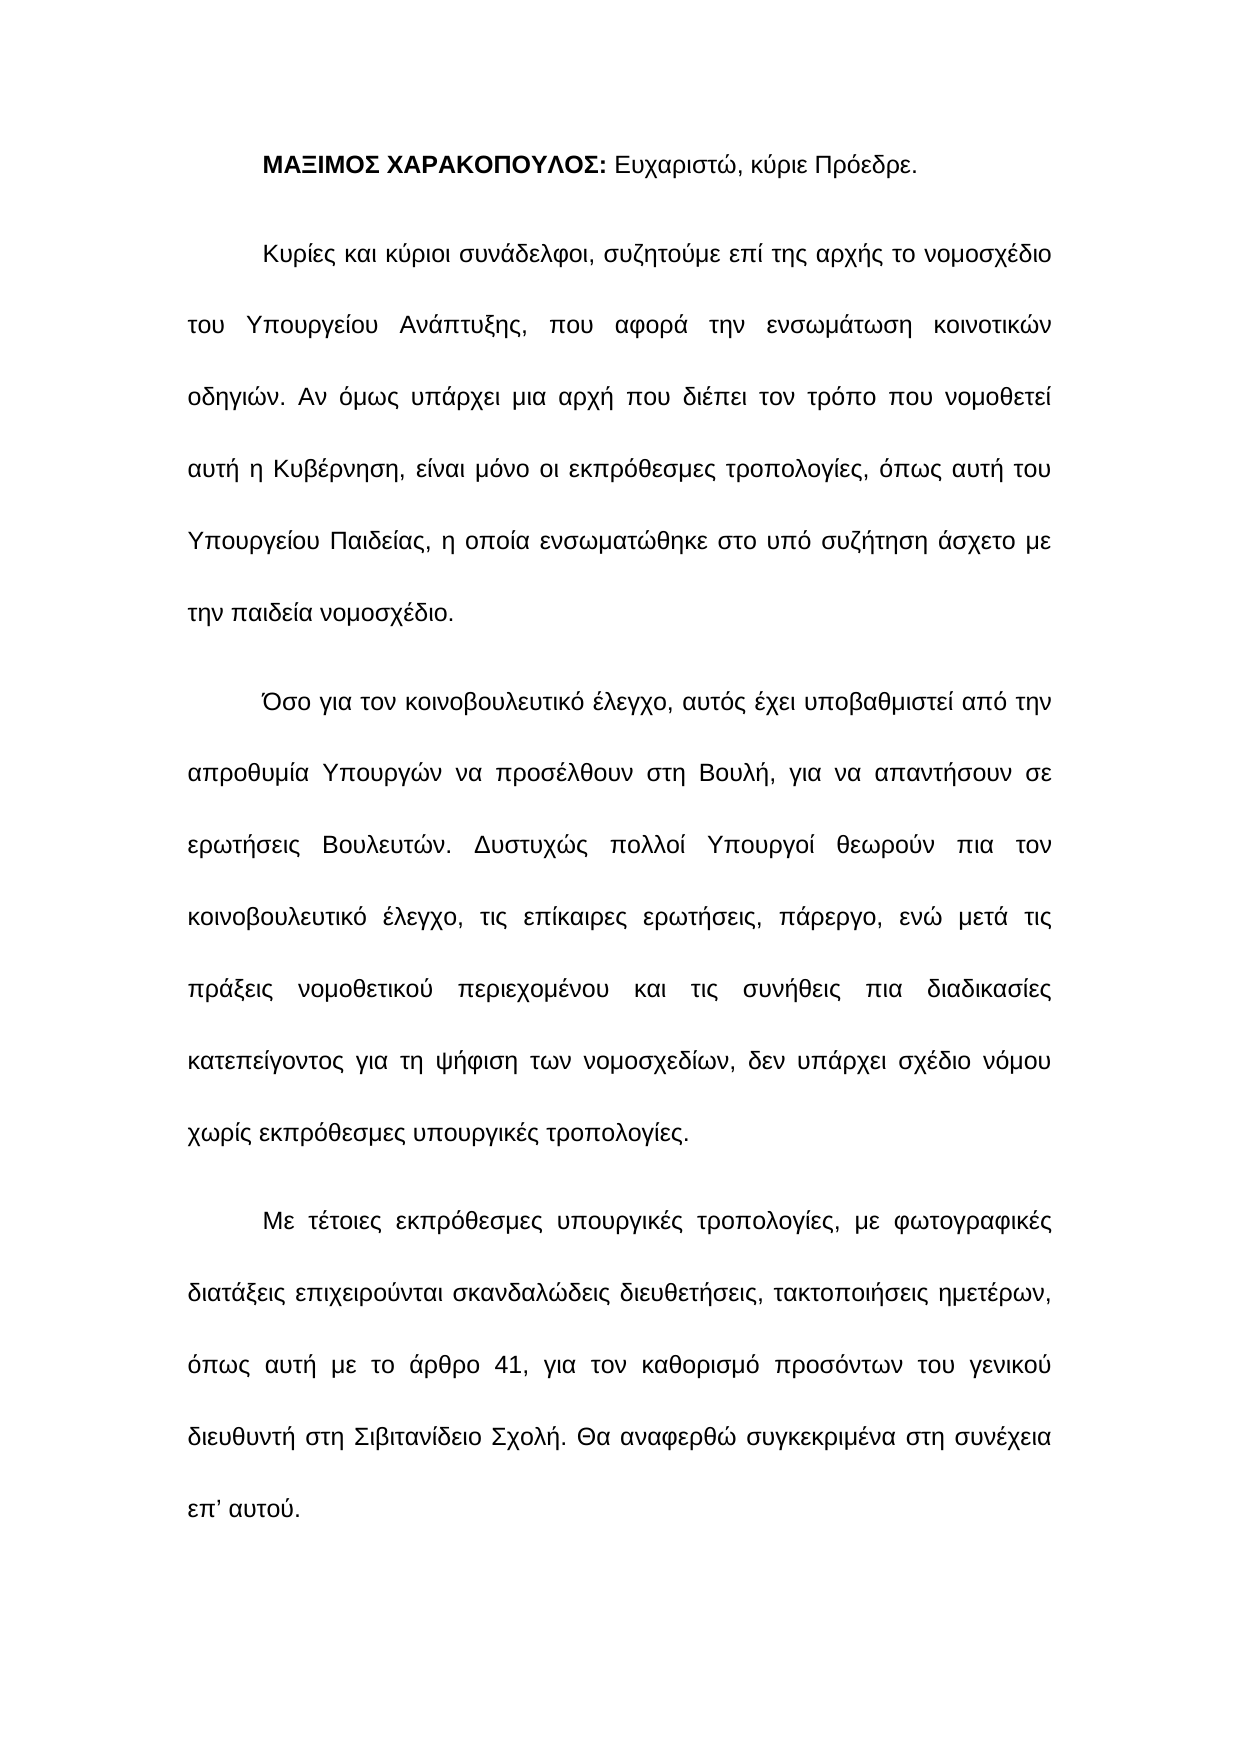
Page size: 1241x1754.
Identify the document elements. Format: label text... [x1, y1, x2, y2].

text Όσο για τον κοινοβουλευτικό έλεγχο, αυτός έχει υποβαθμιστεί από την απροθυμία Υπουργών να προσέλθουν στη Βουλή, για να απαντήσουν σε ερωτήσεις Βουλευτών. Δυστυχώς πολλοί Υπουργοί θεωρούν πια τον κοινοβουλευτικό έλεγχο, τις επίκαιρες ερωτήσεις, πάρεργο, ενώ μετά τις πράξεις νομοθετικού περιεχομένου και τις συνήθεις πια διαδικασίες κατεπείγοντος για τη ψήφιση των νομοσχεδίων, δεν υπάρχει σχέδιο νόμου χωρίς εκπρόθεσμες υπουργικές τροπολογίες. [187, 686, 1053, 1146]
text Κυρίες και κύριοι συνάδελφοι, συζητούμε επί της αρχής το νομοσχέδιο του Υπουργείου Ανάπτυξης, που αφορά την ενσωμάτωση κοινοτικών οδηγιών. Αν όμως υπάρχει μια αρχή που διέπει τον τρόπο που νομοθετεί αυτή η Κυβέρνηση, είναι μόνο οι εκπρόθεσμες τροπολογίες, όπως αυτή του Υπουργείου Παιδείας, η οποία ενσωματώθηκε στο υπό συζήτηση άσχετο με την παιδεία νομοσχέδιο. [187, 238, 1053, 627]
text Με τέτοιες εκπρόθεσμες υπουργικές τροπολογίες, με φωτογραφικές διατάξεις επιχειρούνται σκανδαλώδεις διευθετήσεις, τακτοποιήσεις ημετέρων, όπως αυτή με το άρθρο 41, για τον καθορισμό προσόντων του γενικού διευθυντή στη Σιβιτανίδειο Σχολή. Θα αναφερθώ συγκεκριμένα στη συνέχεια επ’ αυτού. [187, 1206, 1053, 1522]
text ΜΑΞΙΜΟΣ ΧΑΡΑΚΟΠΟΥΛΟΣ: Ευχαριστώ, κύριε Πρόεδρε. [187, 150, 1053, 179]
